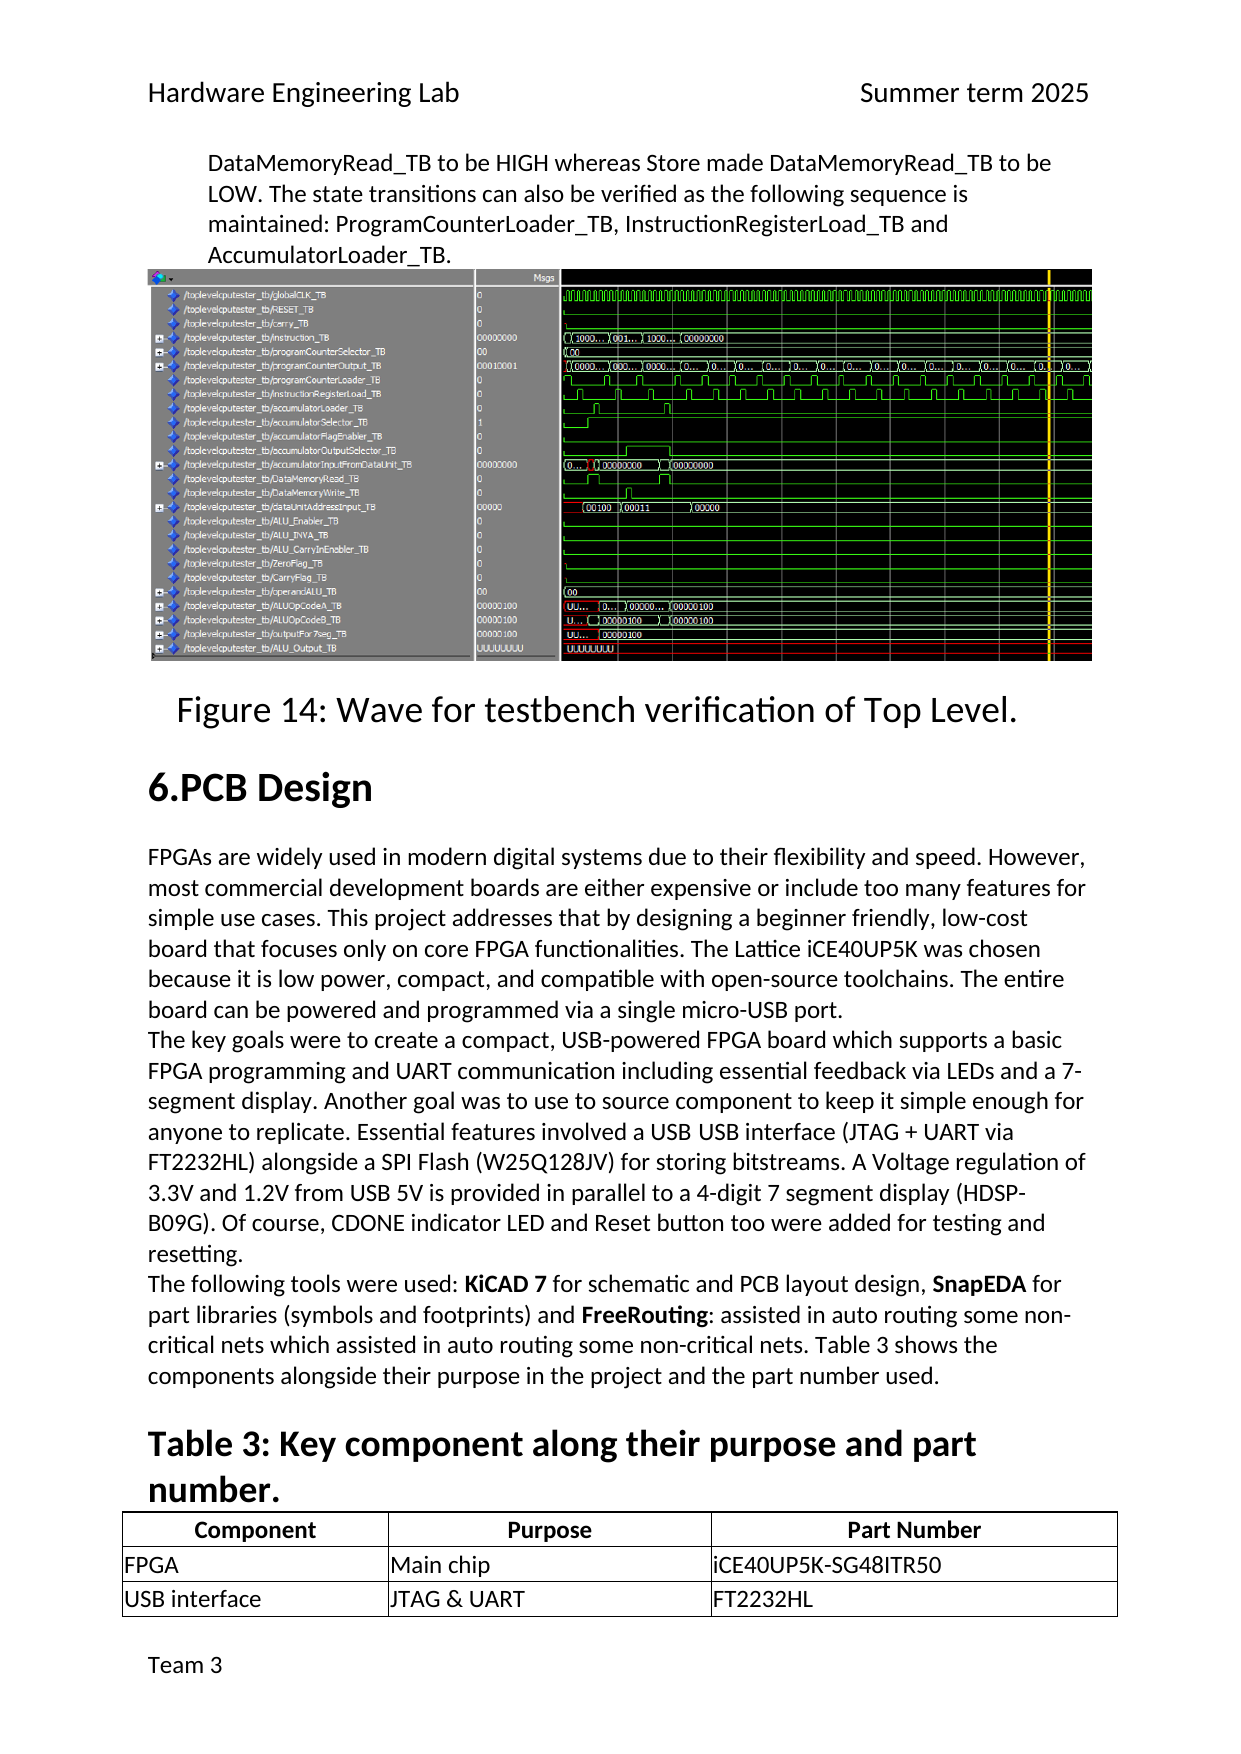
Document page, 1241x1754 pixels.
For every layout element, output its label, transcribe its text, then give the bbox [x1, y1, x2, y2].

table_header Component [123, 1513, 388, 1546]
table_cell Main chip [389, 1547, 711, 1581]
text FPGAs are widely used in modern digital systems due to their flexibility and speed. However, most commercial development boards are either expensive or include too many features for simple use cases. This project addresses that by designing a beginner friendly, low-cost board that focuses only on core FPGA functionalities. The Lattice iCE40UP5K was chosen because it is low power, compact, and compatible with open-source toolchains. The entire board can be powered and programmed via a single micro-USB port. The key goals were to create a compact, USB-powered FPGA board which supports a basic FPGA programming and UART communication including essential feedback via LEDs and a 7-segment display. Another goal was to use to source component to keep it simple enough for anyone to replicate. Essential features involved a USB USB interface (JTAG + UART via FT2232HL) alongside a SPI Flash (W25Q128JV) for storing bitstreams. A Voltage regulation of 3.3V and 1.2V from USB 5V is provided in parallel to a 4-digit 7 segment display (HDSP-B09G). Of course, CDONE indicator LED and Reset button too were added for testing and resetting. The following tools were used: KiCAD 7 for schematic and PCB layout design, SnapEDA for part libraries (symbols and footprints) and FreeRouting: assisted in auto routing some non-critical nets which assisted in auto routing some non-critical nets. Table 3 shows the components alongside their purpose in the project and the part number used. [148, 841, 1093, 1391]
table_cell USB interface [123, 1582, 388, 1616]
table_cell FPGA [123, 1547, 388, 1581]
table_header Purpose [389, 1513, 711, 1546]
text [208, 148, 1093, 270]
table_cell JTAG & UART [389, 1582, 711, 1616]
subtitle 6.PCB Design [148, 685, 1093, 812]
text Table 3: Key component along their purpose and part number. [148, 1420, 1093, 1511]
table_header Part Number [712, 1513, 1117, 1546]
table_cell iCE40UP5K-SG48ITR50 [712, 1547, 1117, 1581]
table_cell FT2232HL [712, 1582, 1117, 1616]
picture [147, 269, 1092, 661]
